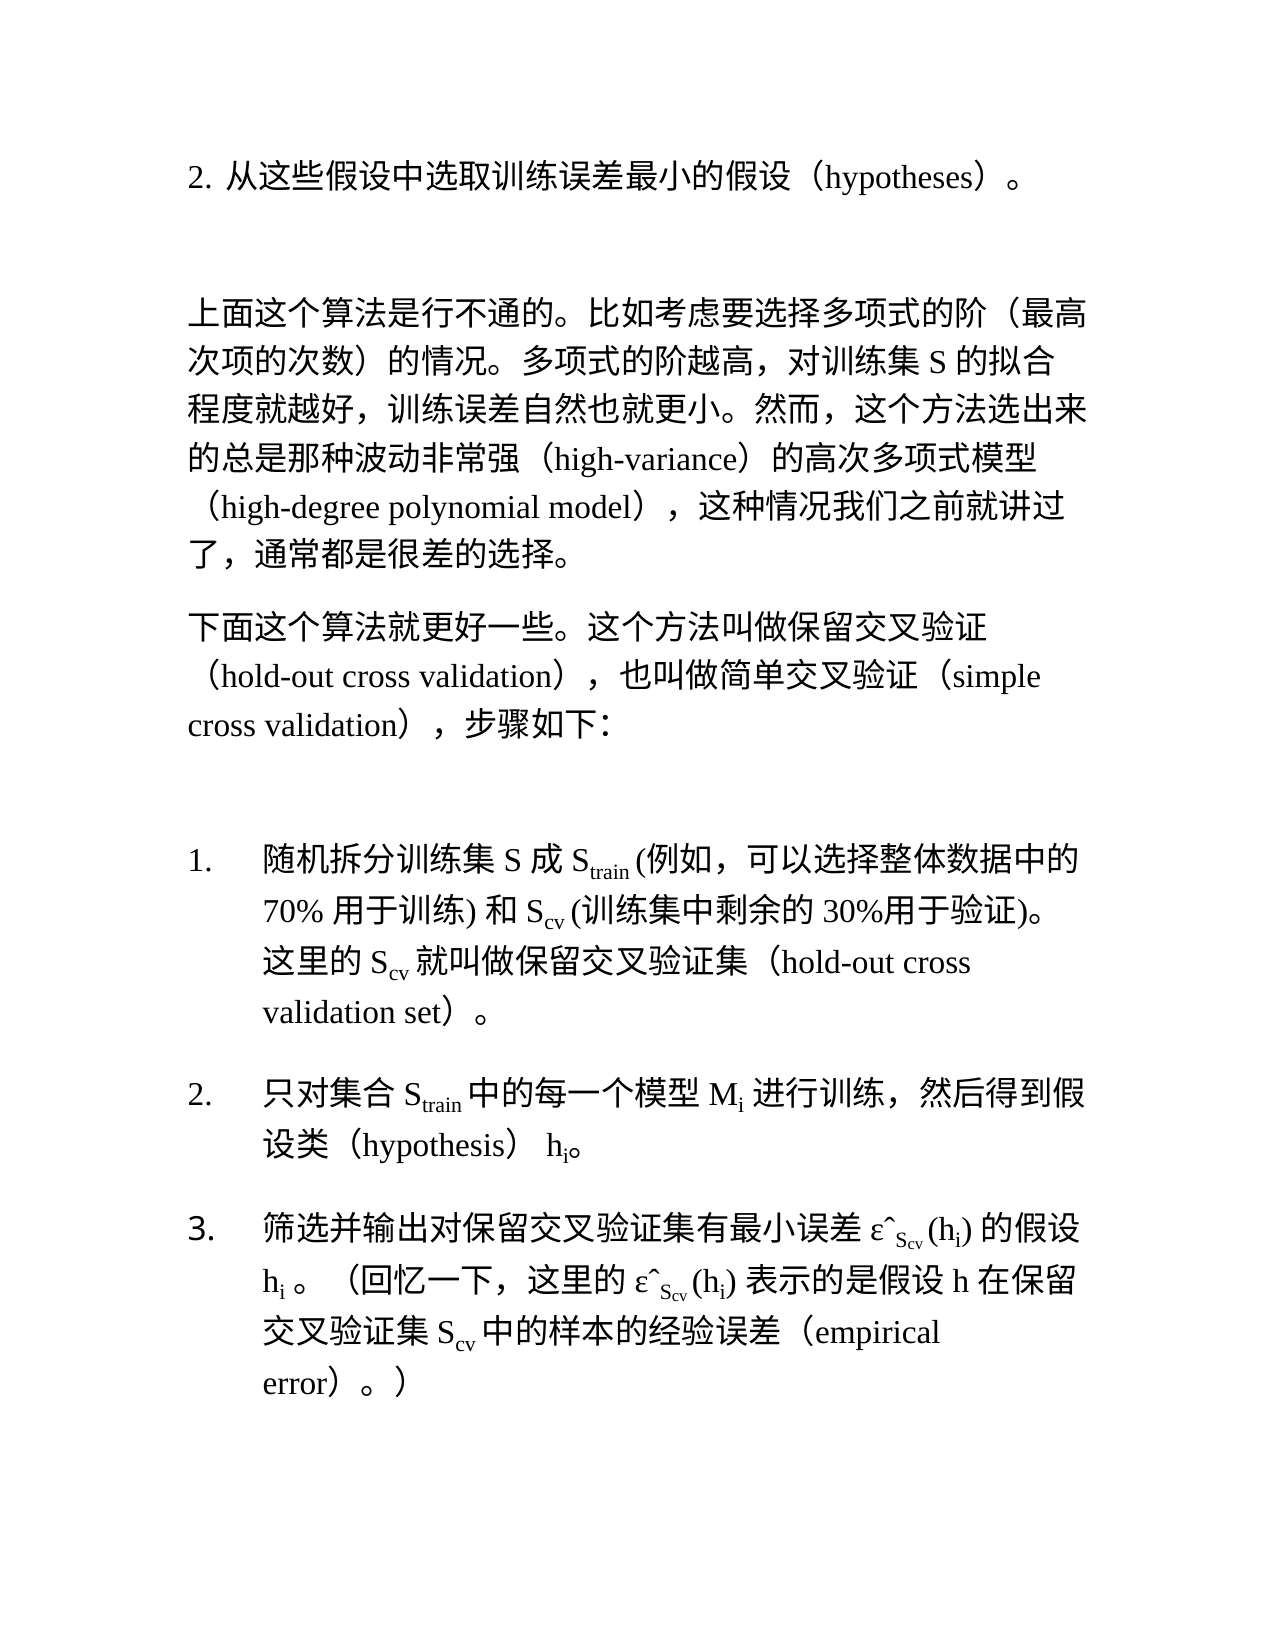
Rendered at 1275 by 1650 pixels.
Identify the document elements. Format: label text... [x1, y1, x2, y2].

text 下面这个算法就更好一些。这个方法叫做保留交叉验证（hold-out cross validation），也叫做简单交叉验证（simple cross validation），步骤如下： [187, 601, 1087, 746]
list 随机拆分训练集 S 成 Strain (例如，可以选择整体数据中的 70% 用于训练) 和 Scv (训练集中剩余的 30%用于验证)。这里的 Scv 就叫做保留交叉验证集（hold-out cross validation set）。 [187, 833, 1087, 1033]
list 只对集合 Strain 中的每一个模型 Mi 进行训练，然后得到假设类（hypothesis） hi。 [187, 1067, 1087, 1168]
list 从这些假设中选取训练误差最小的假设（hypotheses）。 [187, 150, 1087, 198]
text 上面这个算法是行不通的。比如考虑要选择多项式的阶（最高次项的次数）的情况。多项式的阶越高，对训练集 S 的拟合程度就越好，训练误差自然也就更小。然而，这个方法选出来的总是那种波动非常强（high-variance）的高次多项式模型（high-degree polynomial model），这种情况我们之前就讲过了，通常都是很差的选择。 [187, 287, 1087, 576]
list 筛选并输出对保留交叉验证集有最小误差 εˆScv (hi) 的假设hi 。（回忆一下，这里的 εˆScv (hi) 表示的是假设 h 在保留交叉验证集 Scv 中的样本的经验误差（empirical error）。） [187, 1202, 1087, 1404]
